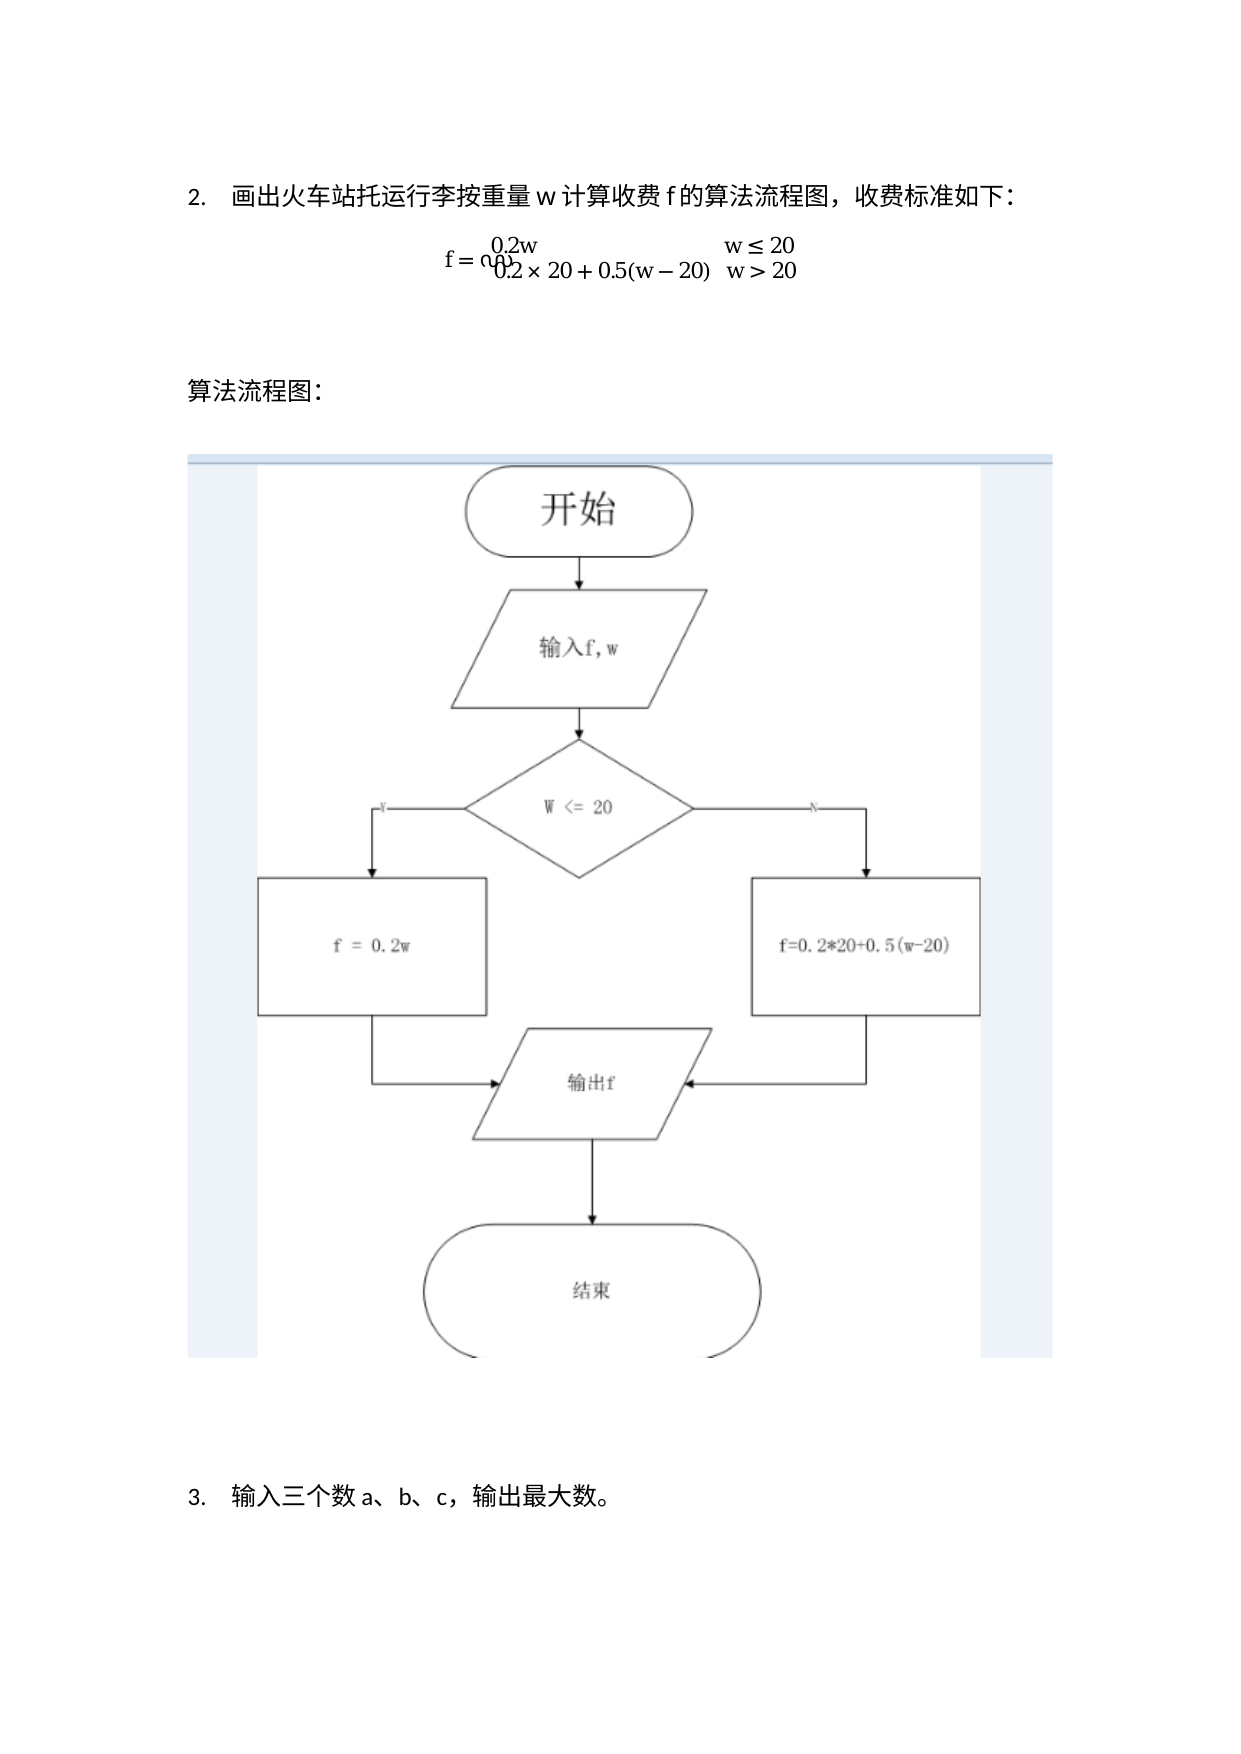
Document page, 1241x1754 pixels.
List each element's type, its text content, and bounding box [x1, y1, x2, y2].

list 输入三个数a、b、c，输出最大数。 [187, 1462, 1053, 1527]
text 算法流程图： [187, 357, 1053, 422]
picture [187, 454, 1053, 1358]
list 画出火车站托运行李按重量w计算收费f的算法流程图，收费标准如下： [187, 162, 1053, 227]
